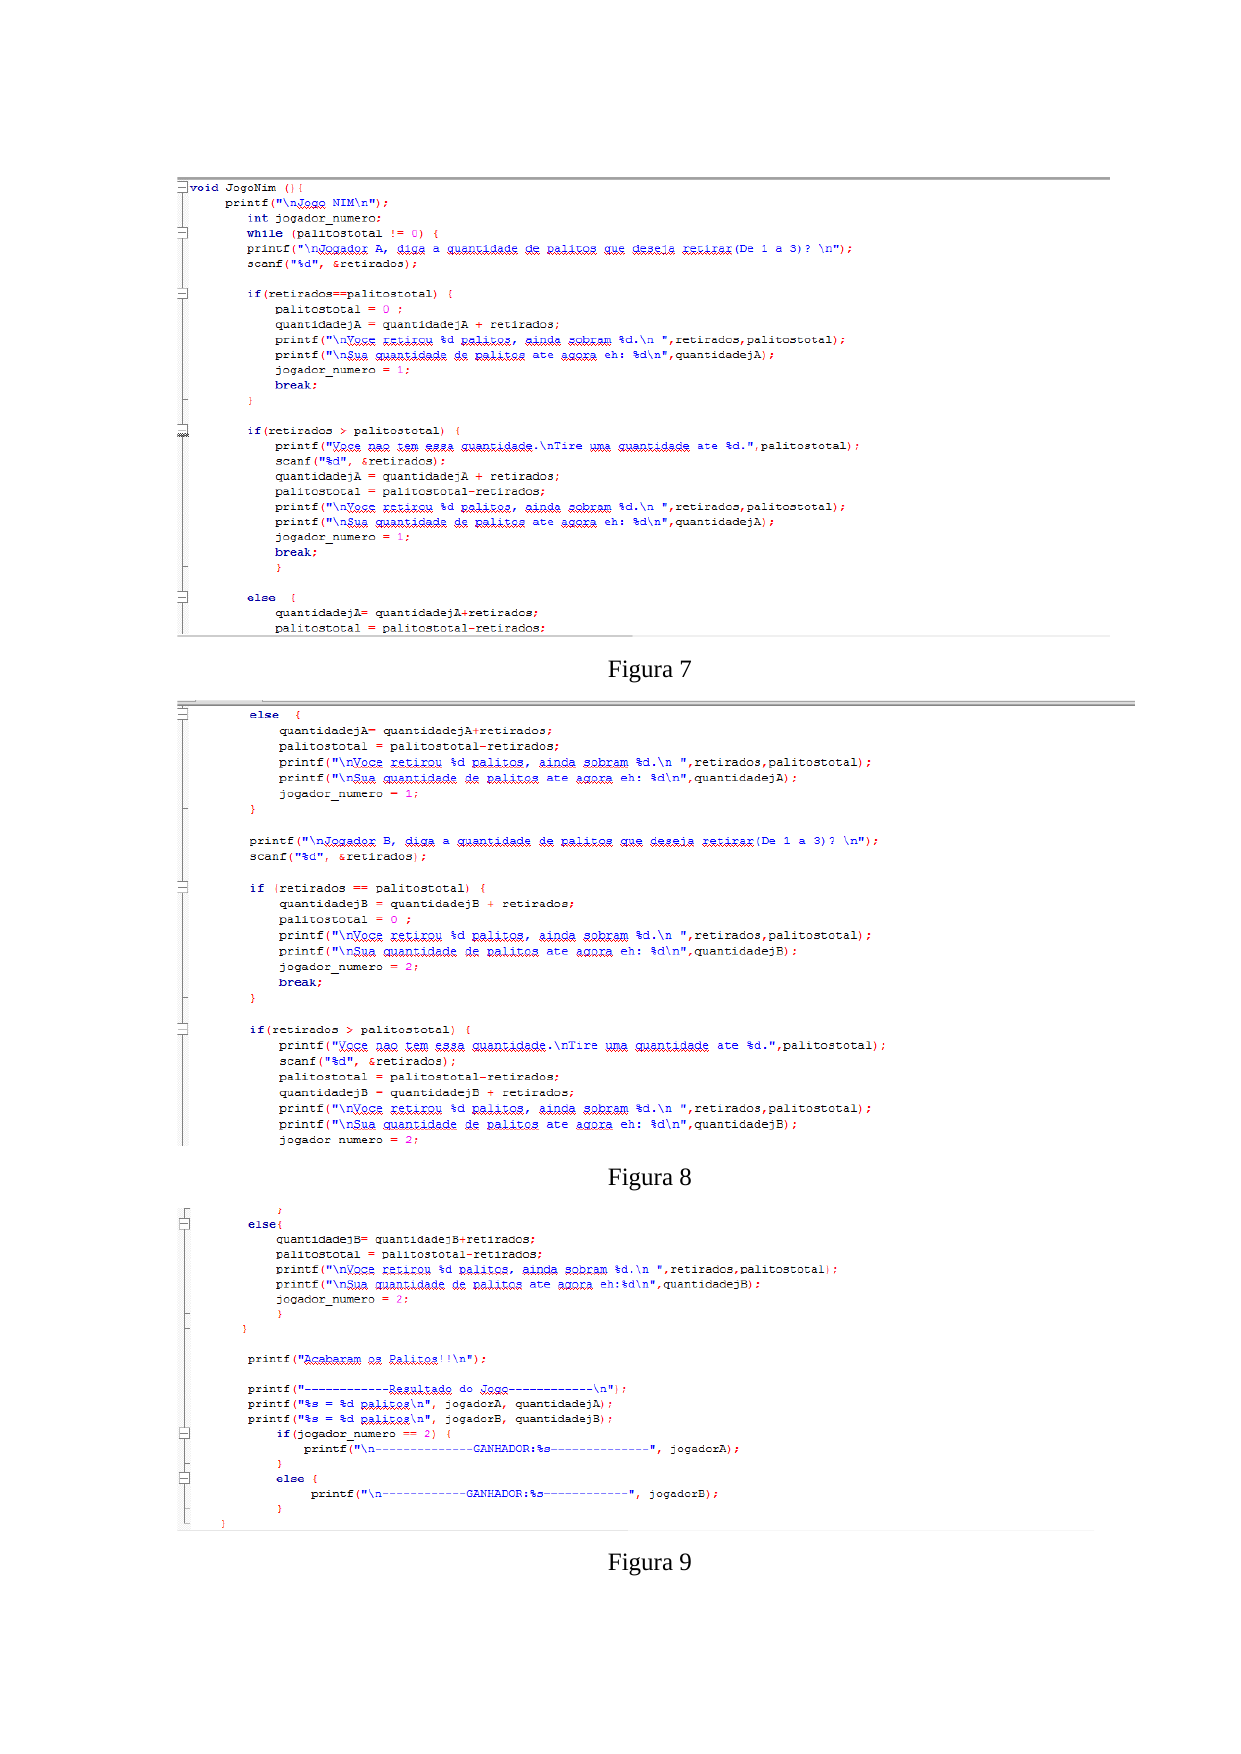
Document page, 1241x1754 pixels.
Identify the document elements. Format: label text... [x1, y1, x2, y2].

picture [177, 1208, 1095, 1531]
text Figura 8 [177, 1162, 1122, 1191]
text Figura 9 [177, 1547, 1122, 1576]
picture [177, 177, 1110, 637]
picture [177, 700, 1135, 1146]
text Figura 7 [177, 654, 1122, 682]
